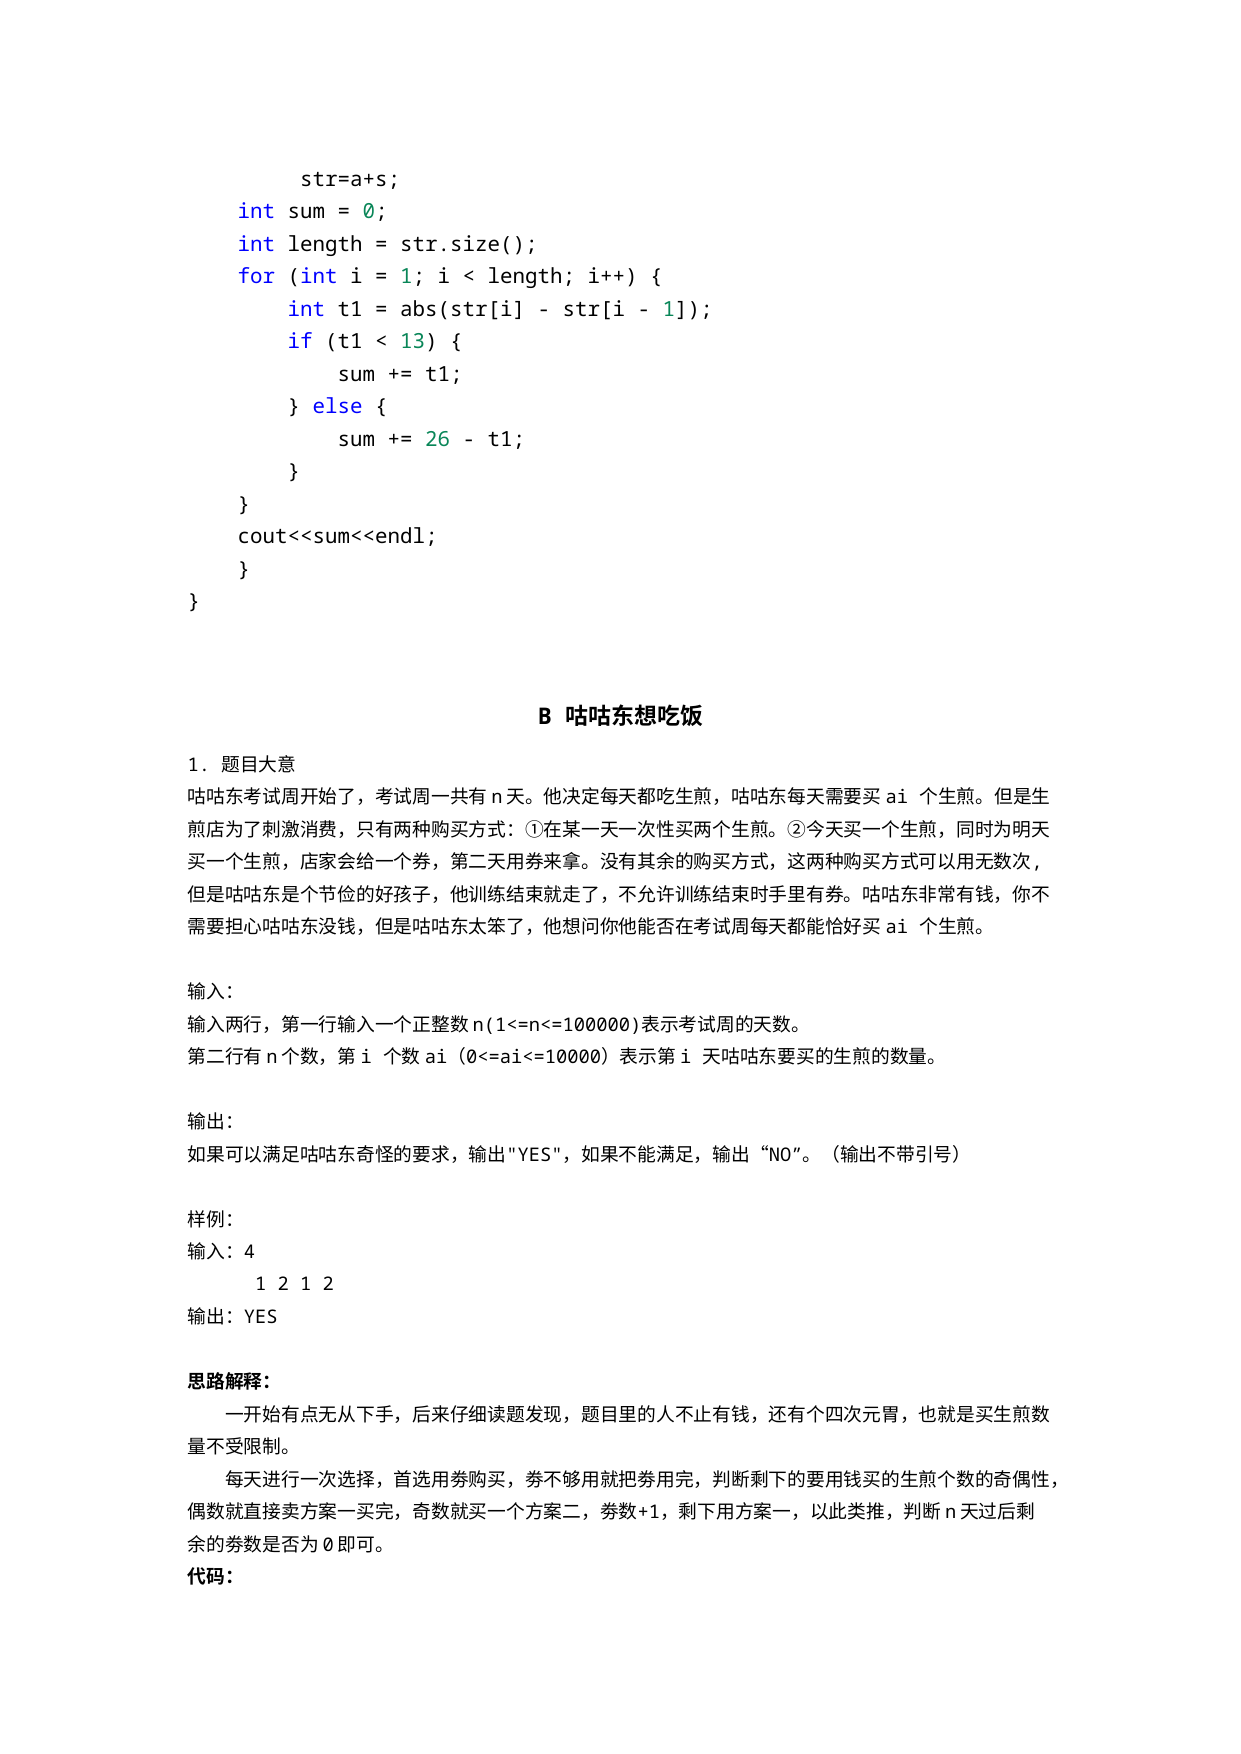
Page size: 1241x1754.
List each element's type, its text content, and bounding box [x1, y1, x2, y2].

text int sum = 0; [187, 194, 1053, 227]
text } else { [187, 389, 1053, 422]
text 每天进行一次选择，首选用劵购买，劵不够用就把劵用完，判断剩下的要用钱买的生煎个数的奇偶性，偶数就直接卖方案一买完，奇数就买一个方案二，劵数+1，剩下用方案一，以此类推，判断n天过后剩余的劵数是否为0即可。 [187, 1462, 1053, 1559]
text cout<<sum<<endl; [187, 519, 1053, 552]
text B 咕咕东想吃饭 [187, 682, 1053, 747]
text 输出：YES [187, 1299, 1053, 1332]
text 1. 题目大意 [187, 747, 1053, 779]
text 代码： [187, 1559, 1053, 1592]
text 输入：4 [187, 1234, 1053, 1267]
text int length = str.size(); [187, 227, 1053, 259]
text 样例： [187, 1202, 1053, 1234]
text int t1 = abs(str[i] - str[i - 1]); [187, 292, 1053, 324]
text 1 2 1 2 [187, 1267, 1053, 1299]
text for (int i = 1; i < length; i++) { [187, 259, 1053, 292]
text } [187, 487, 1053, 519]
text 一开始有点无从下手，后来仔细读题发现，题目里的人不止有钱，还有个四次元胃，也就是买生煎数量不受限制。 [187, 1397, 1053, 1462]
text 输入两行，第一行输入一个正整数n(1<=n<=100000)表示考试周的天数。 [187, 1007, 1053, 1039]
text sum += t1; [187, 357, 1053, 389]
text } [187, 454, 1053, 487]
text 如果可以满足咕咕东奇怪的要求，输出"YES"，如果不能满足，输出“NO”。（输出不带引号） [187, 1137, 1053, 1169]
text 输入： [187, 974, 1053, 1007]
text } [187, 584, 1053, 617]
text if (t1 < 13) { [187, 324, 1053, 357]
text } [187, 552, 1053, 584]
text 第二行有n个数，第 i 个数 ai（0<=ai<=10000）表示第 i 天咕咕东要买的生煎的数量。 [187, 1039, 1053, 1072]
text sum += 26 - t1; [187, 422, 1053, 454]
text str=a+s; [187, 162, 1053, 194]
text 咕咕东考试周开始了，考试周一共有n天。他决定每天都吃生煎，咕咕东每天需要买 ai 个生煎。但是生煎店为了刺激消费，只有两种购买方式：①在某一天一次性买两个生煎。②今天买一个生煎，同时为明天买一个生煎，店家会给一个券，第二天用券来拿。没有其余的购买方式，这两种购买方式可以用无数次,但是咕咕东是个节俭的好孩子，他训练结束就走了，不允许训练结束时手里有券。咕咕东非常有钱，你不需要担心咕咕东没钱，但是咕咕东太笨了，他想问你他能否在考试周每天都能恰好买 ai 个生煎。 [187, 779, 1053, 942]
text 输出： [187, 1104, 1053, 1137]
text 思路解释： [187, 1364, 1053, 1397]
